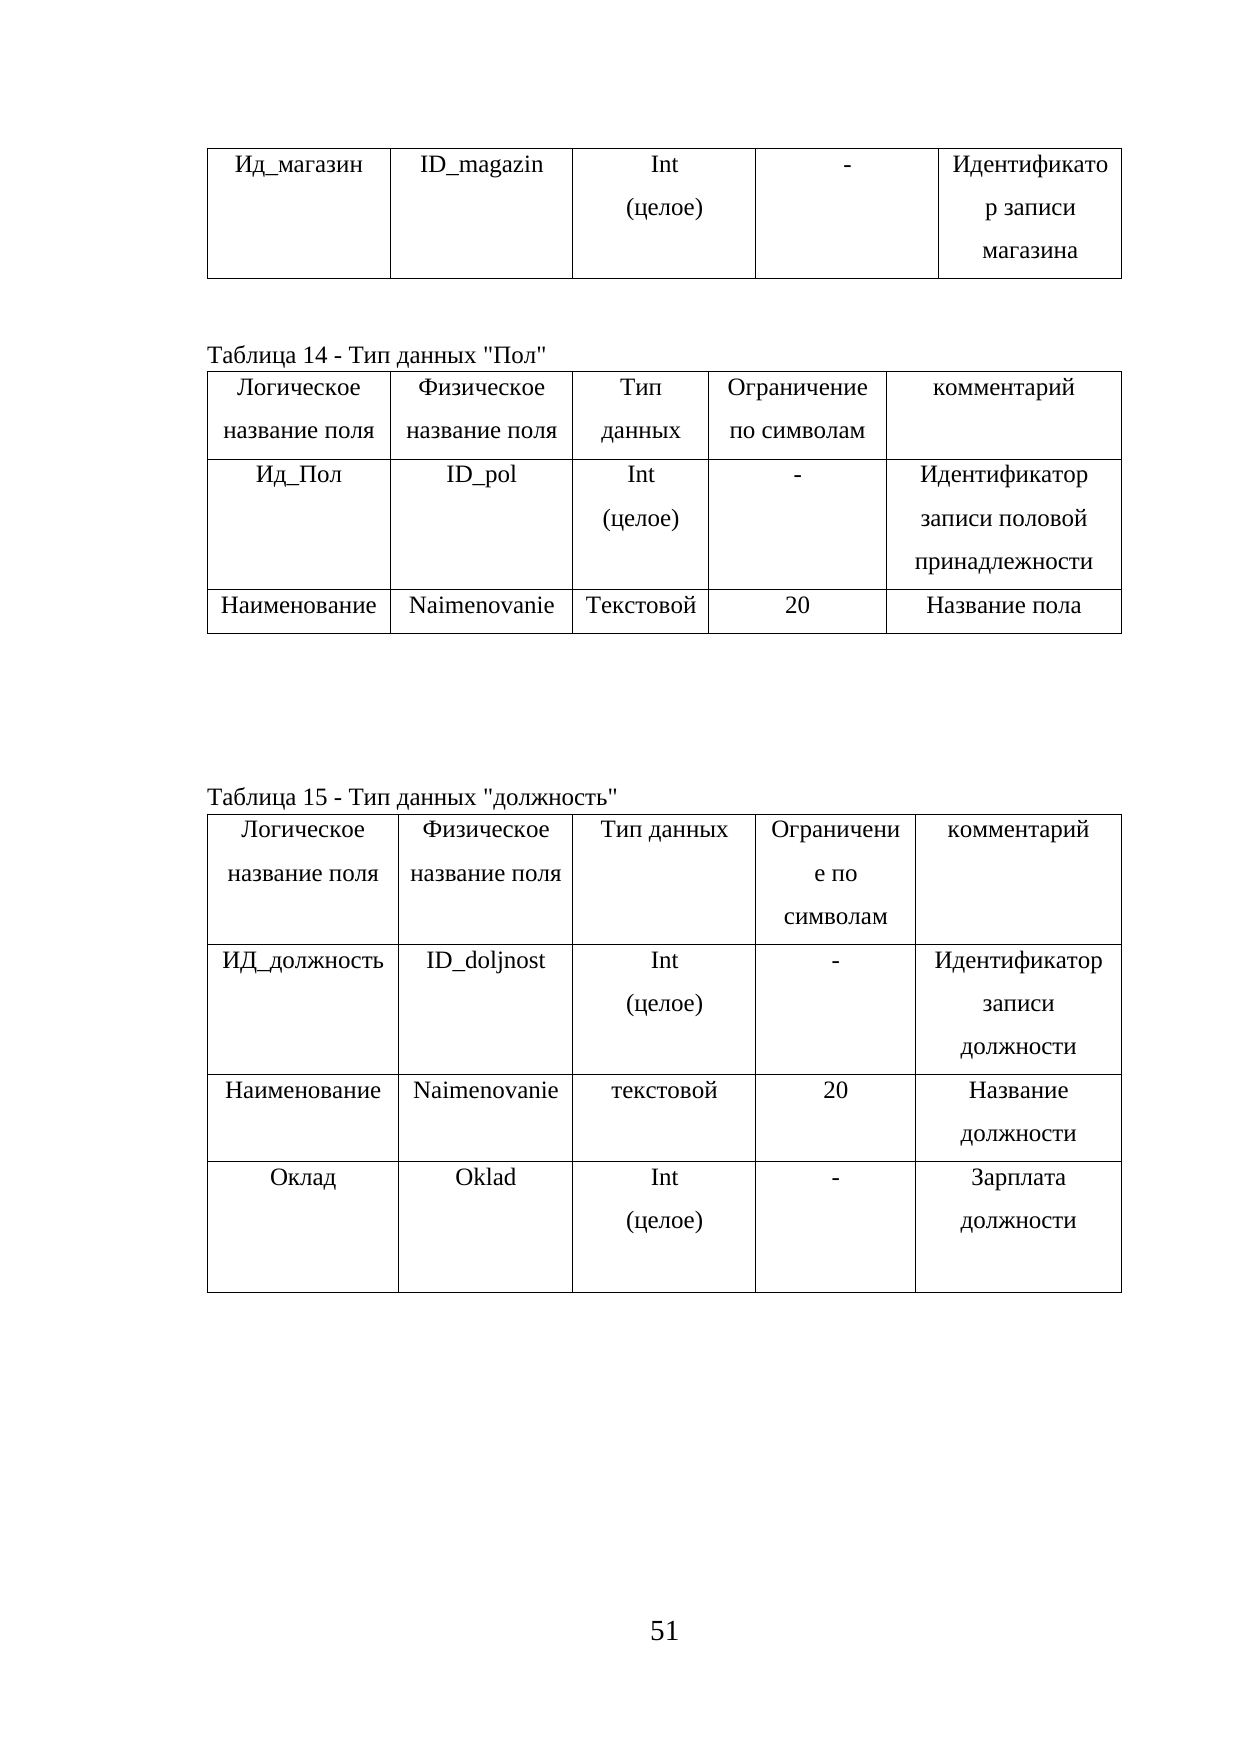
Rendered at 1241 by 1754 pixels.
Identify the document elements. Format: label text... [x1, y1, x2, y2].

table_cell 20 [756, 1075, 915, 1161]
table_cell - [756, 1162, 915, 1292]
table_header комментарий [916, 815, 1121, 944]
table_cell ИД_должность [208, 945, 398, 1074]
table_cell 20 [709, 590, 886, 633]
table_cell Оклад [208, 1162, 398, 1292]
table_cell Int (целое) [573, 945, 755, 1074]
table_cell Название пола [887, 590, 1121, 633]
table_header Ограничение по символам [709, 372, 886, 458]
table_cell - [756, 149, 938, 278]
table_cell Текстовой [573, 590, 708, 633]
table_cell Ид_магазин [208, 149, 390, 278]
table_cell Идентификатор записи половой принадлежности [887, 460, 1121, 589]
table_cell Int (целое) [573, 1162, 755, 1292]
table_cell Зарплата должности [916, 1162, 1121, 1292]
table_header Логическое название поля [208, 815, 398, 944]
table_cell - [756, 945, 915, 1074]
table_cell текстовой [573, 1075, 755, 1161]
subtitle Таблица 15 - Тип данных "должность" [207, 782, 1122, 811]
table_header Логическое название поля [208, 372, 390, 458]
table_cell Идентификатор записи должности [916, 945, 1121, 1074]
table_cell Ид_Пол [208, 460, 390, 589]
table_cell Наименование [208, 1075, 398, 1161]
table_header Физическое название поля [399, 815, 572, 944]
table_cell ID_doljnost [399, 945, 572, 1074]
table_header Ограничение по символам [756, 815, 915, 944]
table_header Тип данных [573, 815, 755, 944]
table_cell Int (целое) [573, 460, 708, 589]
table_cell Oklad [399, 1162, 572, 1292]
table_cell Int (целое) [573, 149, 755, 278]
table_header комментарий [887, 372, 1121, 458]
table_cell - [709, 460, 886, 589]
table_cell Название должности [916, 1075, 1121, 1161]
table_header Физическое название поля [391, 372, 572, 458]
subtitle Таблица 14 - Тип данных "Пол" [207, 340, 1122, 369]
table_cell Naimenovanie [399, 1075, 572, 1161]
table_cell Наименование [208, 590, 390, 633]
table_cell ID_magazin [391, 149, 572, 278]
table_cell Naimenovanie [391, 590, 572, 633]
table_cell Идентификатор записи магазина [939, 149, 1121, 278]
table_cell ID_pol [391, 460, 572, 589]
table_header Тип данных [573, 372, 708, 458]
